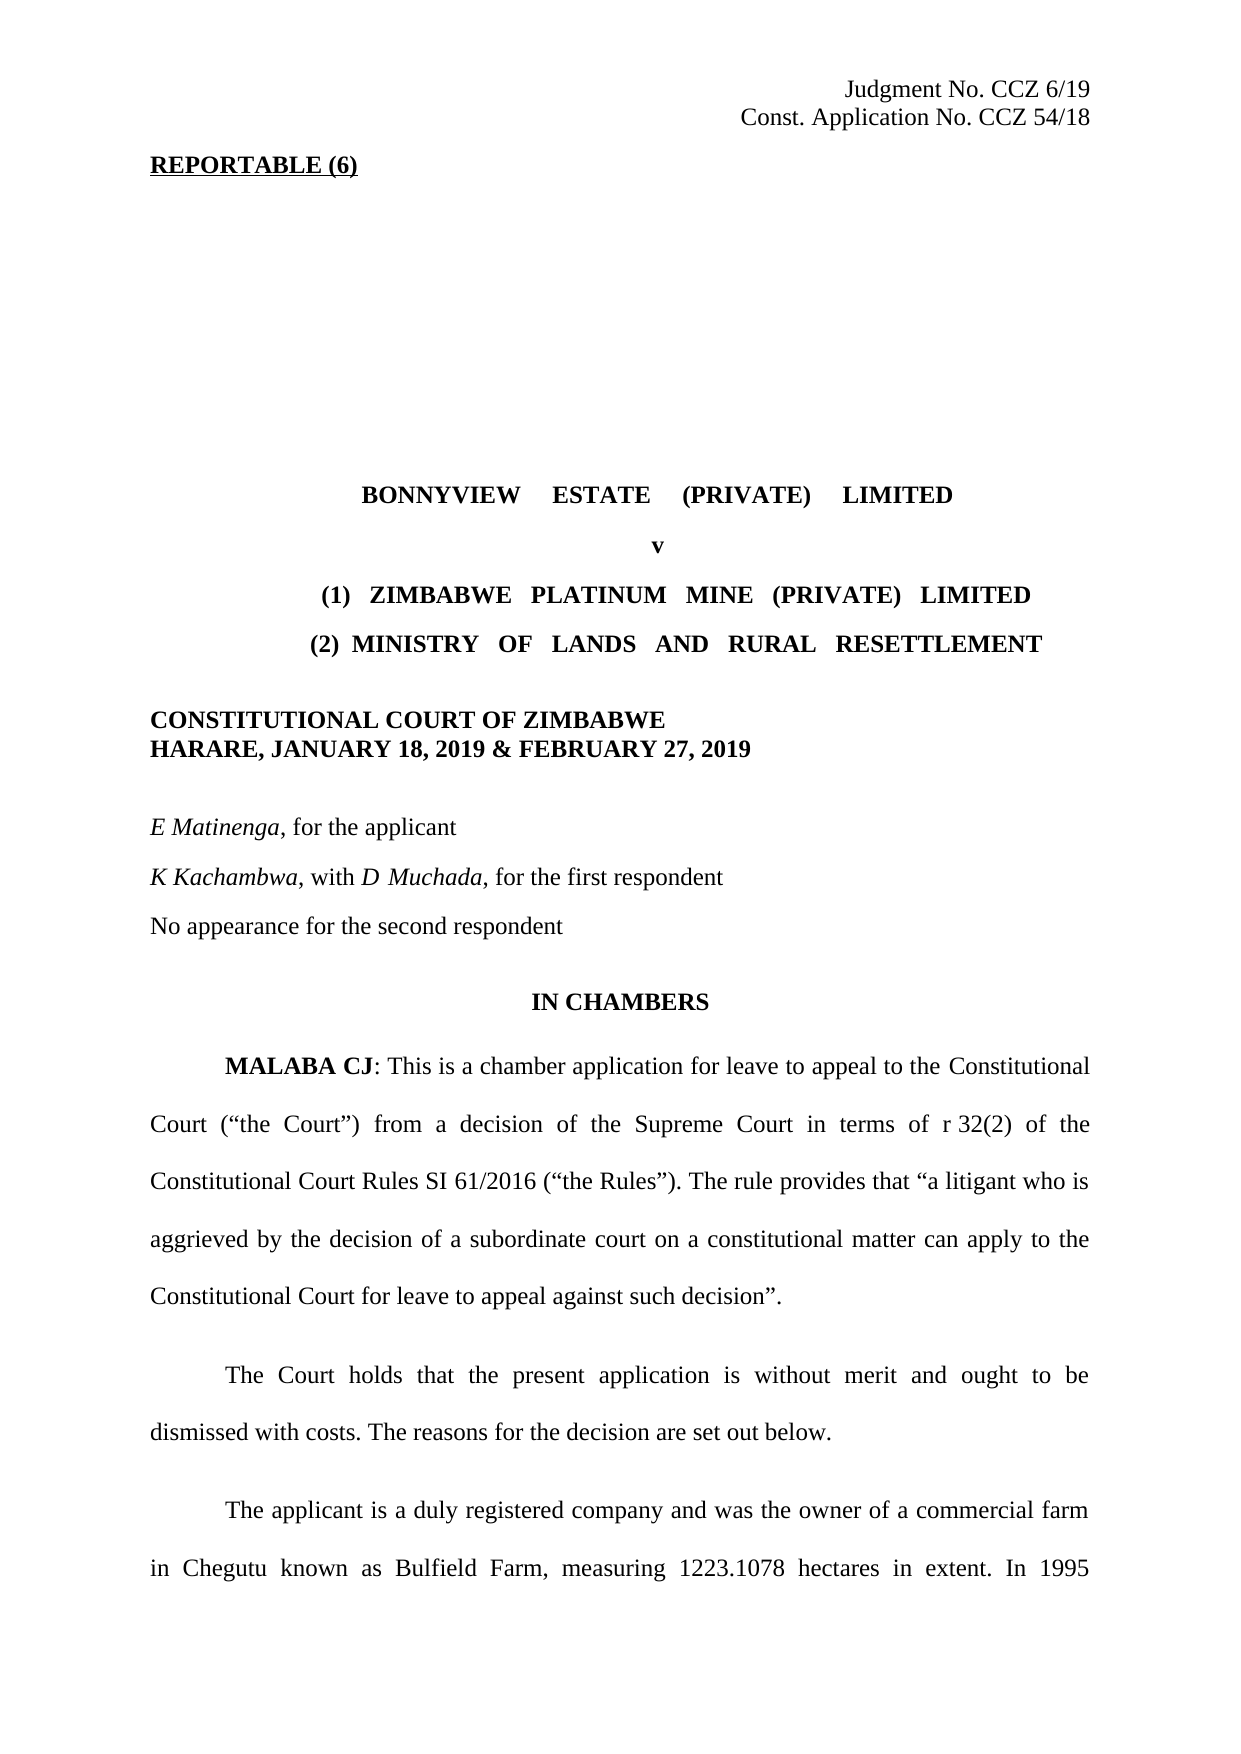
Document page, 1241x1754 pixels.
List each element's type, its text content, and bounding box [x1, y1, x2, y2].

text HARARE, JANUARY 18, 2019 & FEBRUARY 27, 2019 [150, 734, 1090, 763]
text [150, 1496, 1090, 1582]
text IN CHAMBERS [150, 987, 1090, 1016]
text REPORTABLE (6) [150, 150, 1090, 179]
text The Court holds that the present application is without merit and ought to be dismissed with costs. The reasons for the decision are set out below. [150, 1360, 1090, 1446]
text BONNYVIEW ESTATE (PRIVATE) LIMITED [150, 481, 1090, 509]
text MALABA CJ: This is a chamber application for leave to appeal to the Constitutional Court (“the Court”) from a decision of the Supreme Court in terms of r 32(2) of the Constitutional Court Rules SI 61/2016 (“the Rules”). The rule provides that “a litigant who is aggrieved by the decision of a subordinate court on a constitutional matter can apply to the Constitutional Court for leave to appeal against such decision”. [150, 1051, 1090, 1310]
text No appearance for the second respondent [150, 911, 1090, 940]
text CONSTITUTIONAL COURT OF ZIMBABWE [150, 705, 1090, 734]
text (2) MINISTRY OF LANDS AND RURAL RESETTLEMENT [262, 629, 1090, 658]
text v [150, 530, 1090, 559]
text K Kachambwa, with D Muchada, for the first respondent [150, 862, 1090, 891]
text (1) ZIMBABWE PLATINUM MINE (PRIVATE) LIMITED [262, 580, 1090, 608]
text E Matinenga, for the applicant [150, 812, 1090, 841]
